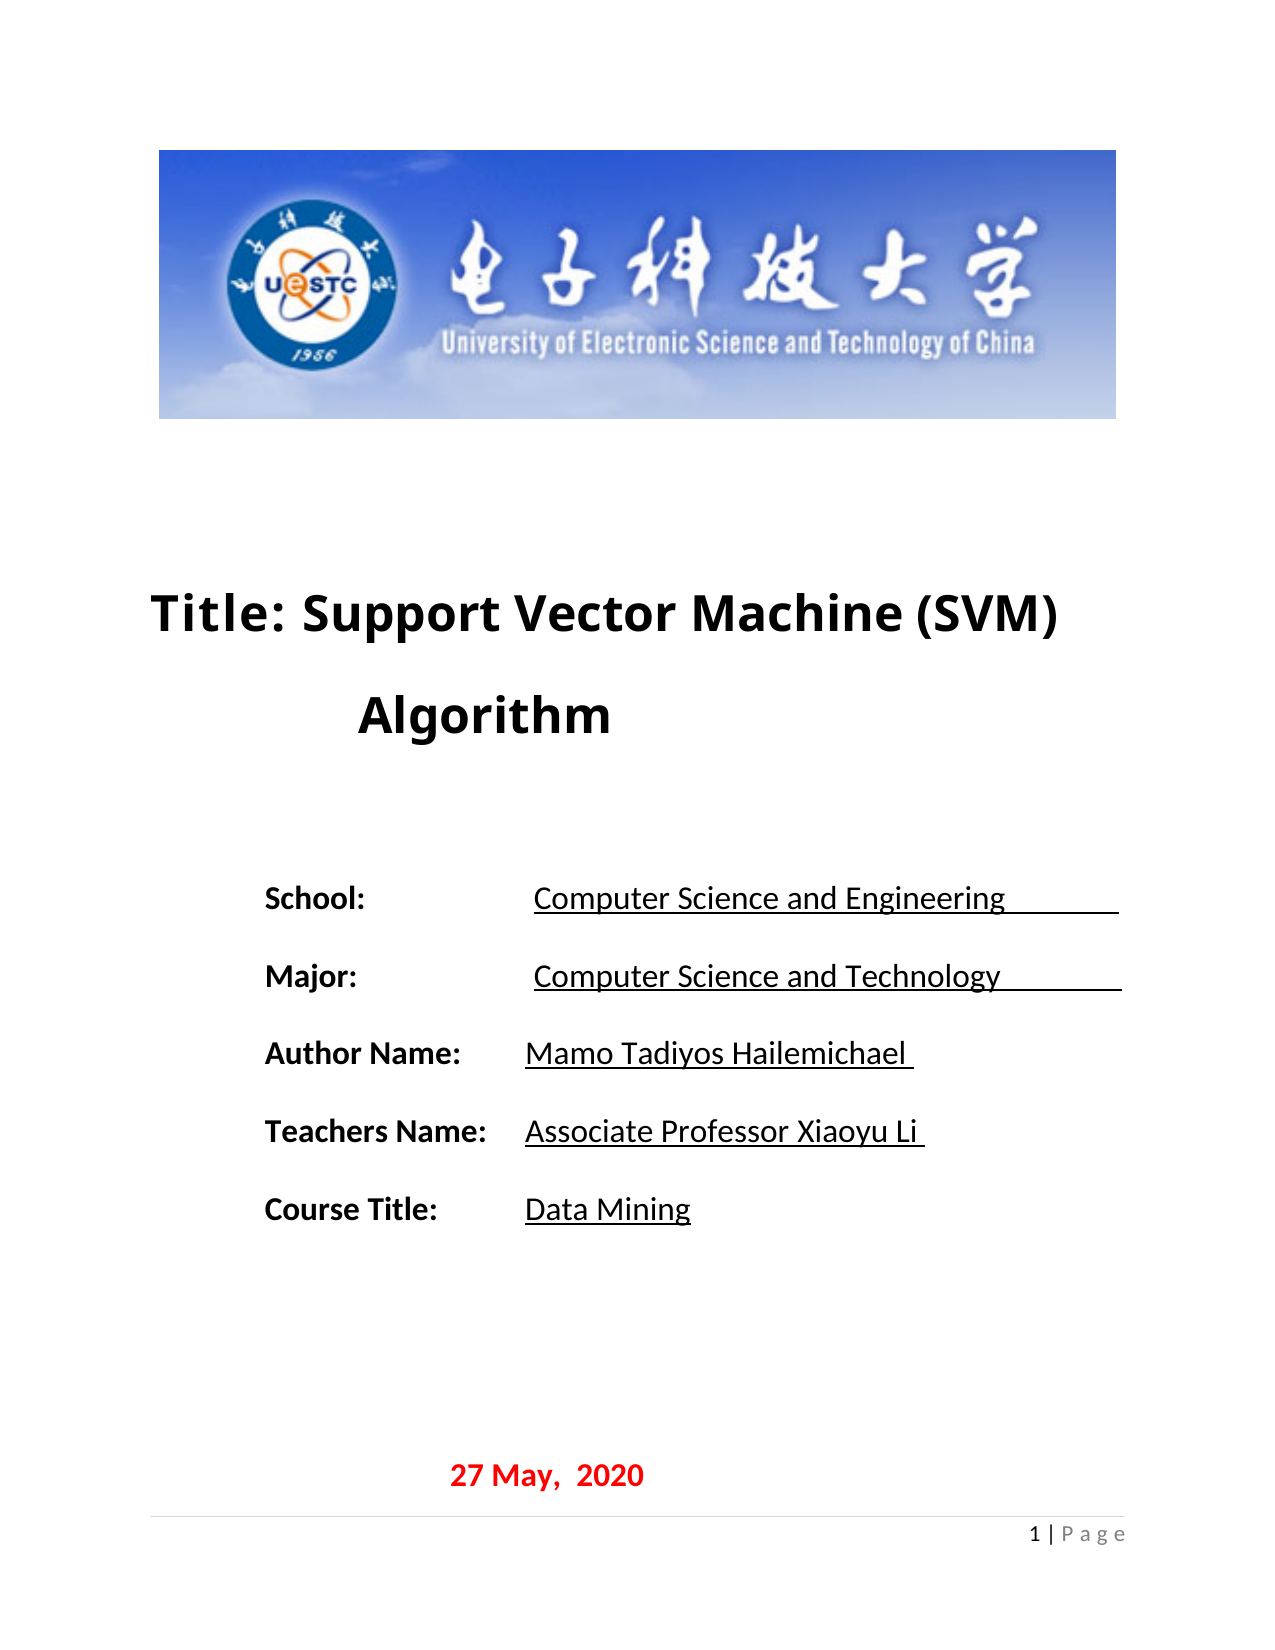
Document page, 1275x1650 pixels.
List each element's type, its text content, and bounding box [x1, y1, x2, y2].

text Major: Computer Science and Technology [221, 955, 1125, 995]
text Teachers Name: Associate Professor Xiaoyu Li [221, 1110, 1125, 1151]
text Title: Support Vector Machine (SVM) Algorithm [150, 578, 1125, 748]
picture [159, 150, 1116, 419]
text Author Name: Mamo Tadiyos Hailemichael [221, 1032, 1125, 1073]
text 27 ​May, ​ ​2020 [375, 1453, 1125, 1494]
text School: Computer Science and Engineering [221, 877, 1125, 918]
text Course Title: Data Mining [221, 1188, 1125, 1228]
